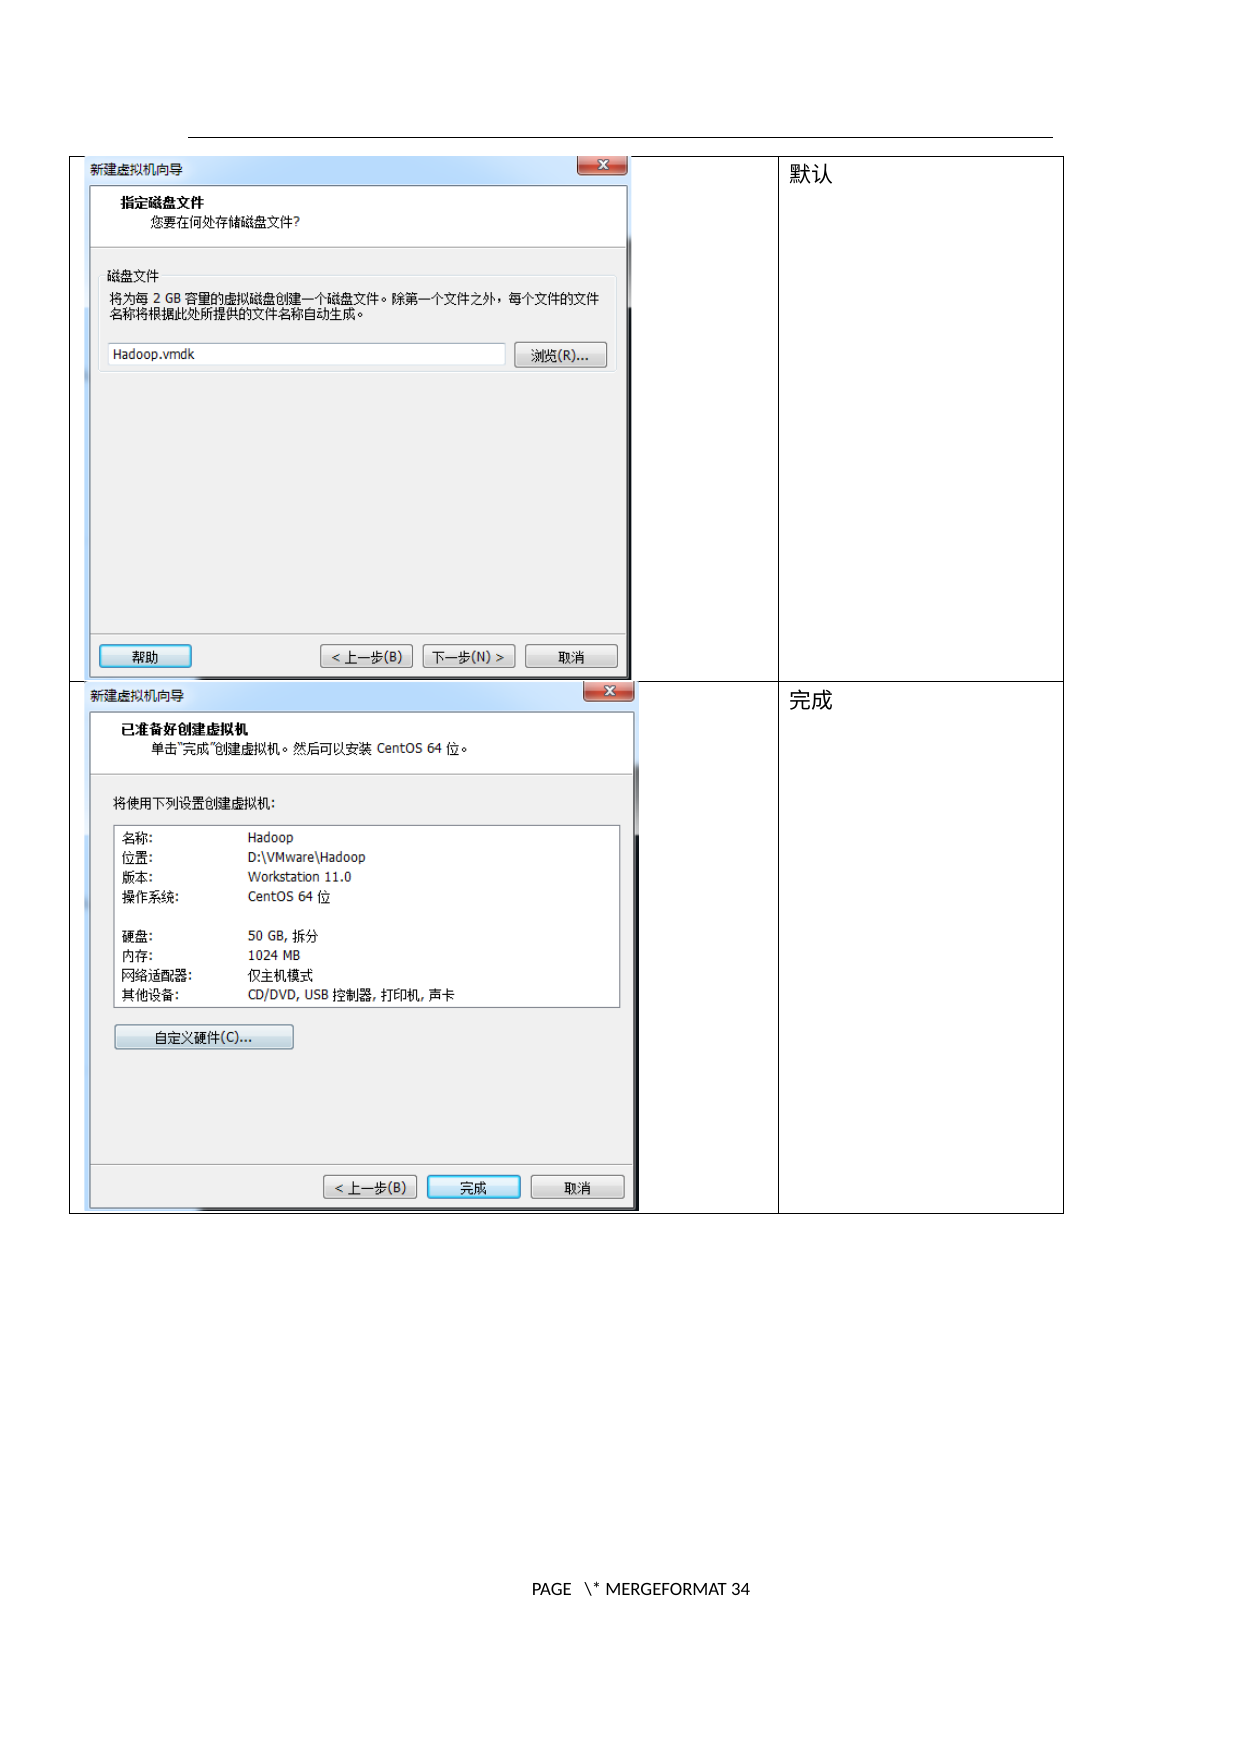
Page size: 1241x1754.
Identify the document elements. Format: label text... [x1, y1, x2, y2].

table_cell 完成 [779, 682, 1063, 1213]
picture [84, 681, 639, 1209]
table_cell [70, 682, 778, 1213]
picture [84, 156, 632, 678]
table_cell 默认 [779, 157, 1063, 681]
table_cell [70, 157, 778, 681]
